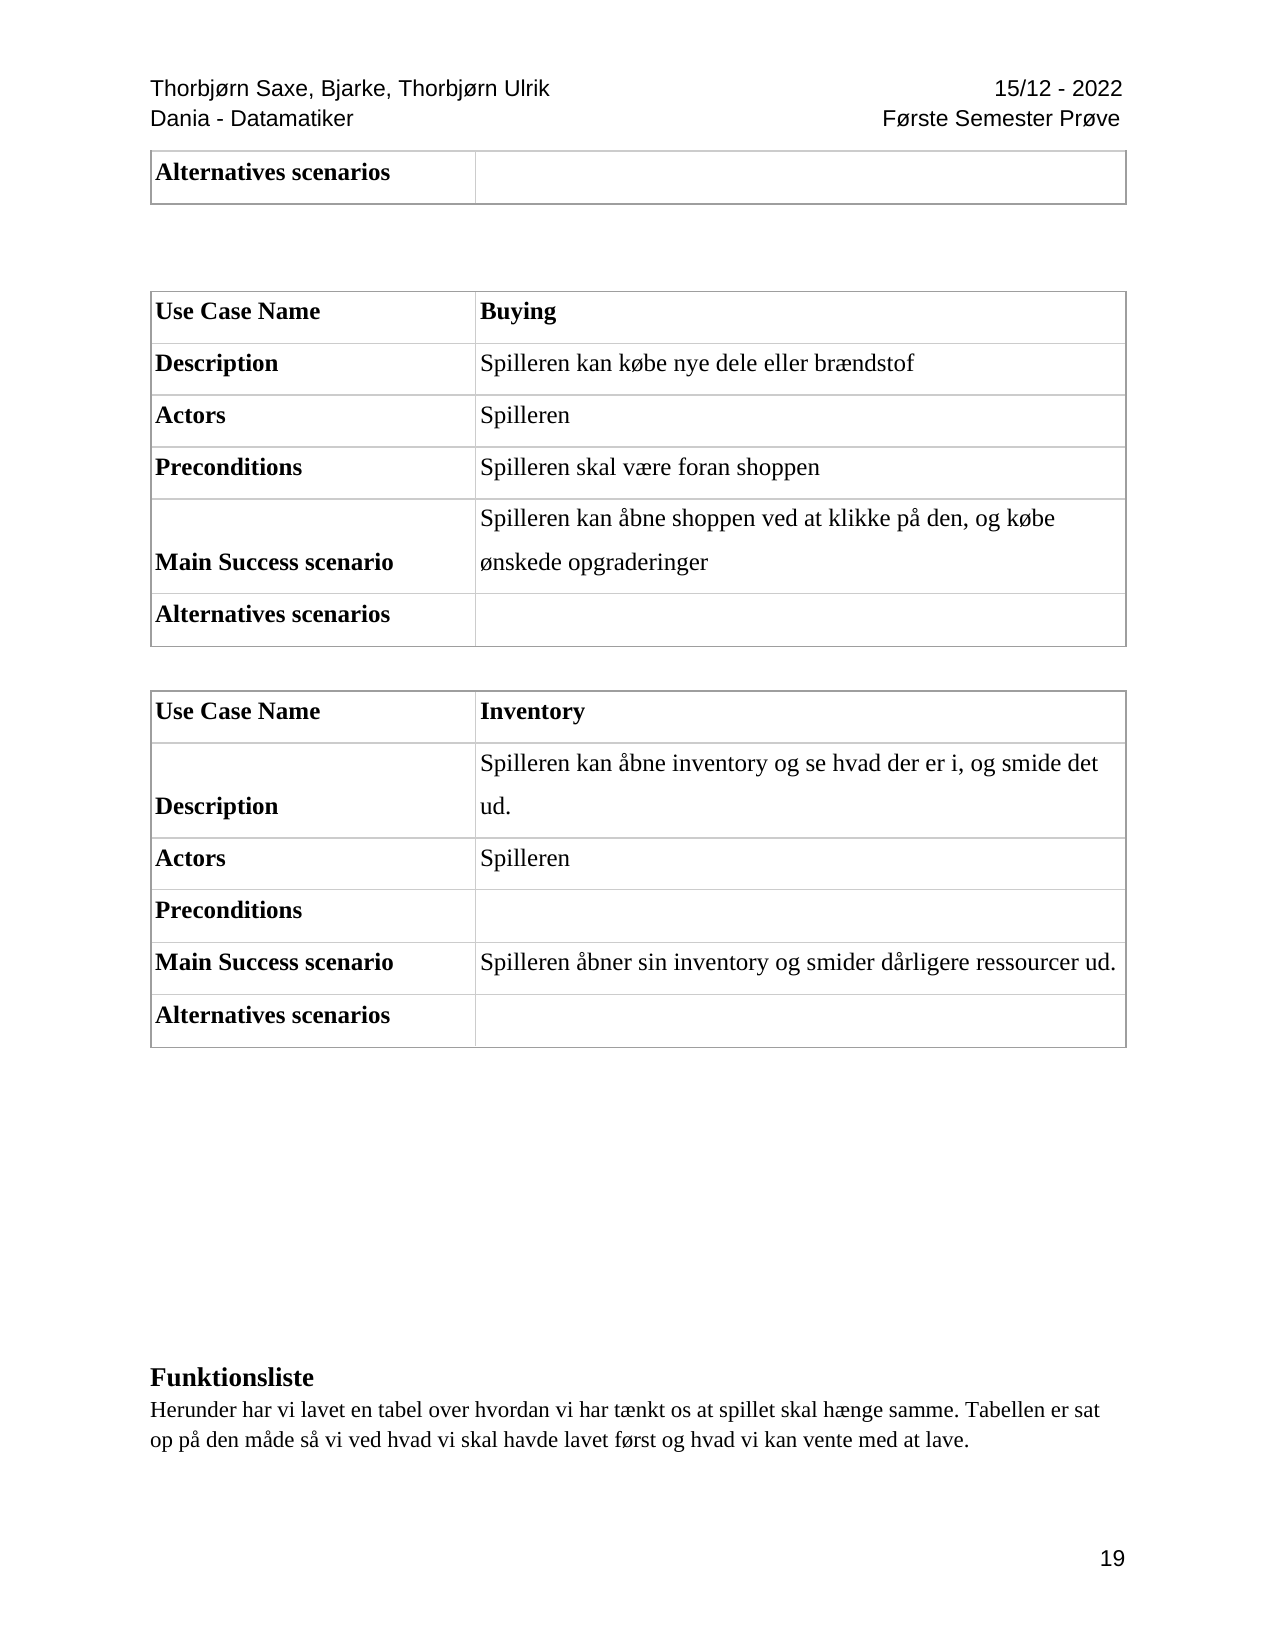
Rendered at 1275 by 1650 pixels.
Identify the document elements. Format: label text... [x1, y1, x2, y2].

table_cell Alternatives scenarios [152, 152, 475, 203]
subtitle Funktionsliste [150, 1361, 1125, 1392]
table_cell Actors [152, 839, 475, 889]
table_cell Main Success scenario [152, 943, 475, 993]
table_cell Description [152, 744, 475, 837]
table_cell Main Success scenario [152, 500, 475, 593]
table_cell Alternatives scenarios [152, 995, 475, 1046]
table_cell [476, 152, 1125, 203]
table_cell Alternatives scenarios [152, 594, 475, 646]
table_cell Spilleren [476, 839, 1125, 889]
table_cell Spilleren åbner sin inventory og smider dårligere ressourcer ud. [476, 943, 1125, 993]
table_cell Spilleren kan åbne inventory og se hvad der er i, og smide det ud. [476, 744, 1125, 837]
table_cell [476, 594, 1125, 646]
table_cell Preconditions [152, 448, 475, 498]
table_cell Spilleren kan åbne shoppen ved at klikke på den, og købe ønskede opgraderinger [476, 500, 1125, 593]
table_header Inventory [476, 692, 1125, 742]
table_cell Preconditions [152, 890, 475, 942]
table_cell Spilleren kan købe nye dele eller brændstof [476, 344, 1125, 394]
table_header Use Case Name [152, 292, 475, 342]
table_header Use Case Name [152, 692, 475, 742]
table_cell Description [152, 344, 475, 394]
table_header Buying [476, 292, 1125, 342]
table_cell Spilleren [476, 396, 1125, 446]
table_cell [476, 995, 1125, 1046]
text Herunder har vi lavet en tabel over hvordan vi har tænkt os at spillet skal hænge samme. Tabellen er sat op på den måde så vi ved hvad vi skal havde lavet først og hvad vi kan vente med at lave. [150, 1396, 1125, 1453]
table_cell [476, 890, 1125, 942]
table_cell Actors [152, 396, 475, 446]
table_cell Spilleren skal være foran shoppen [476, 448, 1125, 498]
